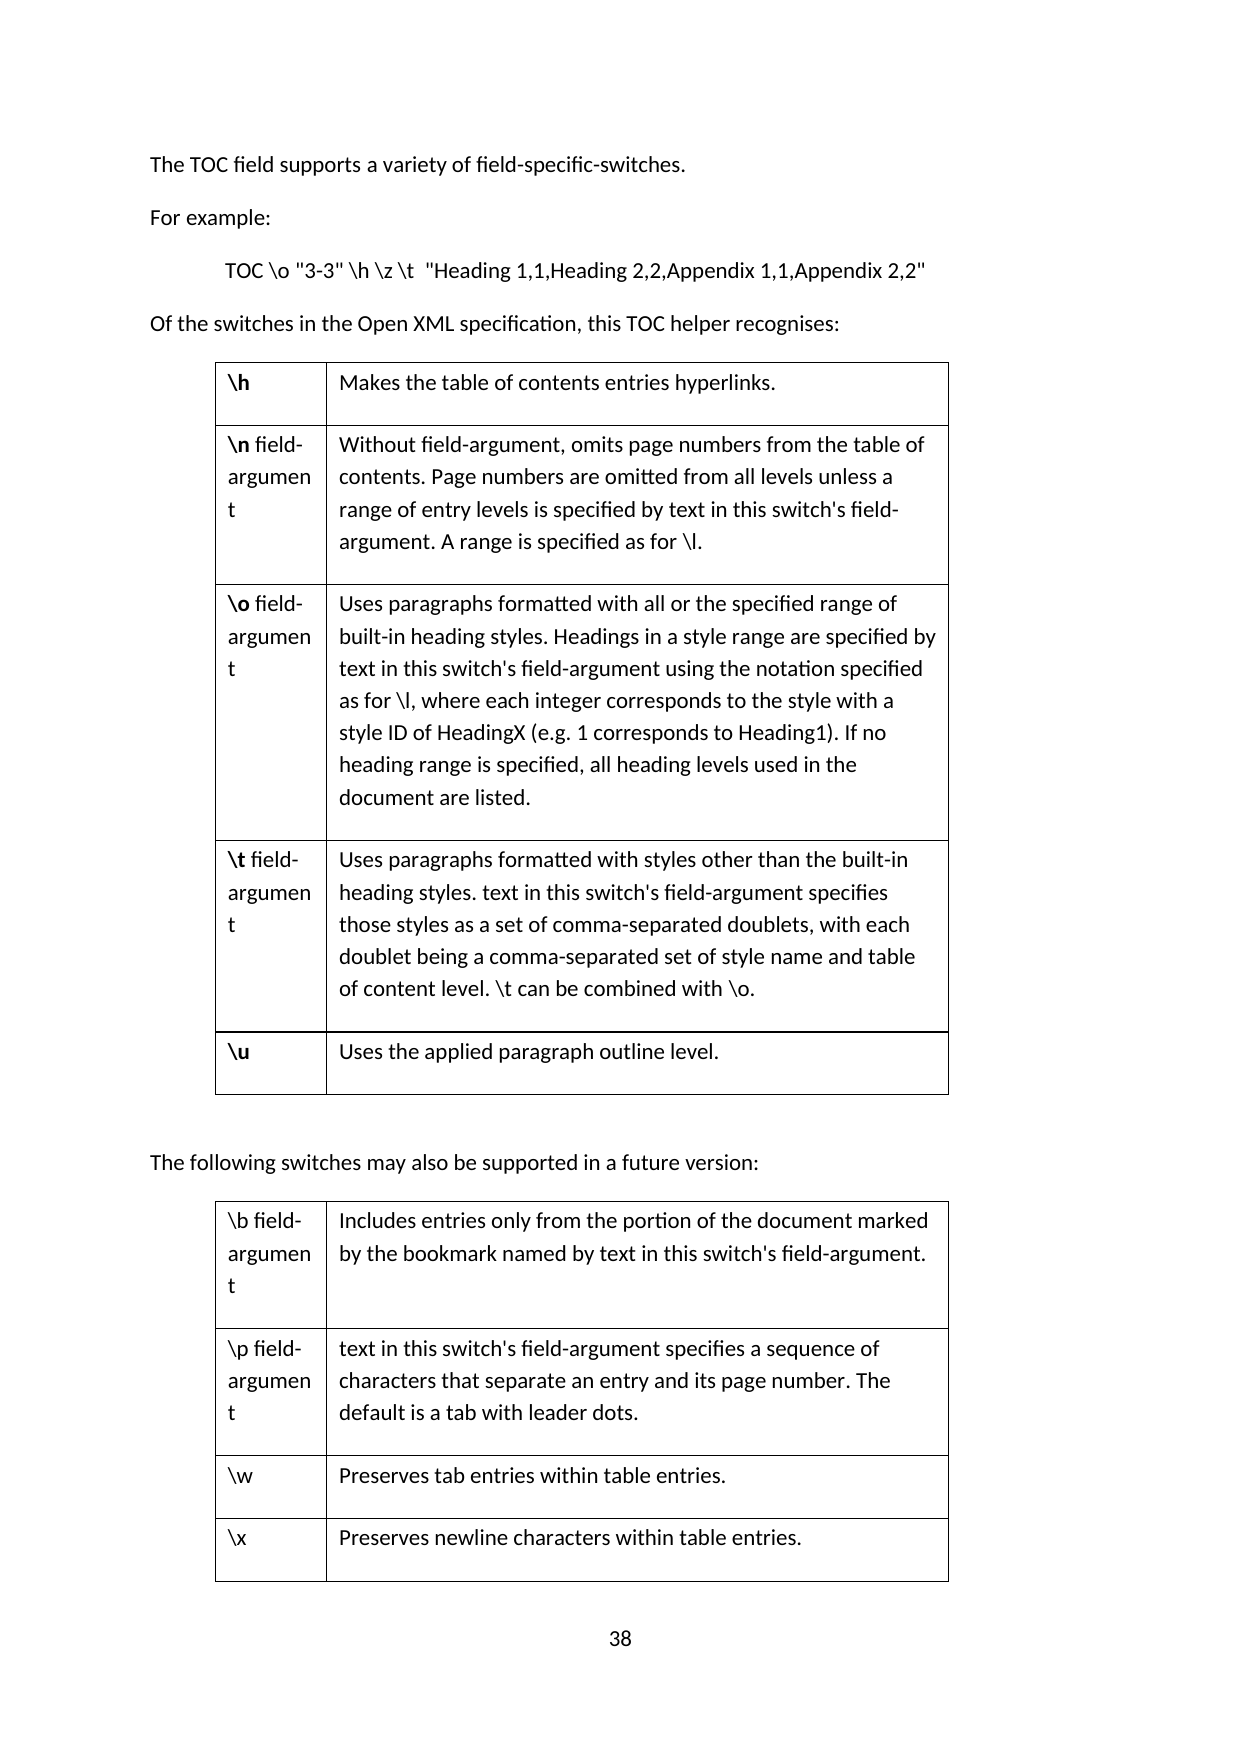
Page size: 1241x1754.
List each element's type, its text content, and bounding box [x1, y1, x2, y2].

text For example: [150, 203, 1090, 231]
table_cell Preserves newline characters within table entries. [327, 1519, 948, 1581]
text The following switches may also be supported in a future version: [150, 1148, 1090, 1176]
table_cell \p field-argument [216, 1329, 326, 1455]
table_cell Uses paragraphs formatted with all or the specified range of built-in heading styles. Headings in a style range are specified by text in this switch's field-argument using the notation specified as for \l, where each integer corresponds to the style with a style ID of HeadingX (e.g. 1 corresponds to Heading1). If no heading range is specified, all heading levels used in the document are listed. [327, 585, 948, 840]
table_cell \w [216, 1456, 326, 1518]
text The TOC field supports a variety of field-specific-switches. [150, 150, 1090, 178]
table_header \b field-argument [216, 1202, 326, 1328]
table_cell \n field-argument [216, 426, 326, 584]
table_cell \u [216, 1033, 326, 1094]
text TOC \o "3-3" \h \z \t "Heading 1,1,Heading 2,2,Appendix 1,1,Appendix 2,2" [225, 256, 1090, 284]
table_header Makes the table of contents entries hyperlinks. [327, 363, 948, 425]
table_cell Preserves tab entries within table entries. [327, 1456, 948, 1518]
text Of the switches in the Open XML specification, this TOC helper recognises: [150, 309, 1090, 337]
table_cell \o field-argument [216, 585, 326, 840]
table_cell Uses the applied paragraph outline level. [327, 1033, 948, 1094]
table_cell text in this switch's field-argument specifies a sequence of characters that separate an entry and its page number. The default is a tab with leader dots. [327, 1329, 948, 1455]
table_cell Without field-argument, omits page numbers from the table of contents. Page numbers are omitted from all levels unless a range of entry levels is specified by text in this switch's field-argument. A range is specified as for \l. [327, 426, 948, 584]
table_cell Uses paragraphs formatted with styles other than the built-in heading styles. text in this switch's field-argument specifies those styles as a set of comma-separated doublets, with each doublet being a comma-separated set of style name and table of content level. \t can be combined with \o. [327, 841, 948, 1031]
table_header \h [216, 363, 326, 425]
table_cell \t field-argument [216, 841, 326, 1031]
table_header Includes entries only from the portion of the document marked by the bookmark named by text in this switch's field-argument. [327, 1202, 948, 1328]
table_cell \x [216, 1519, 326, 1581]
